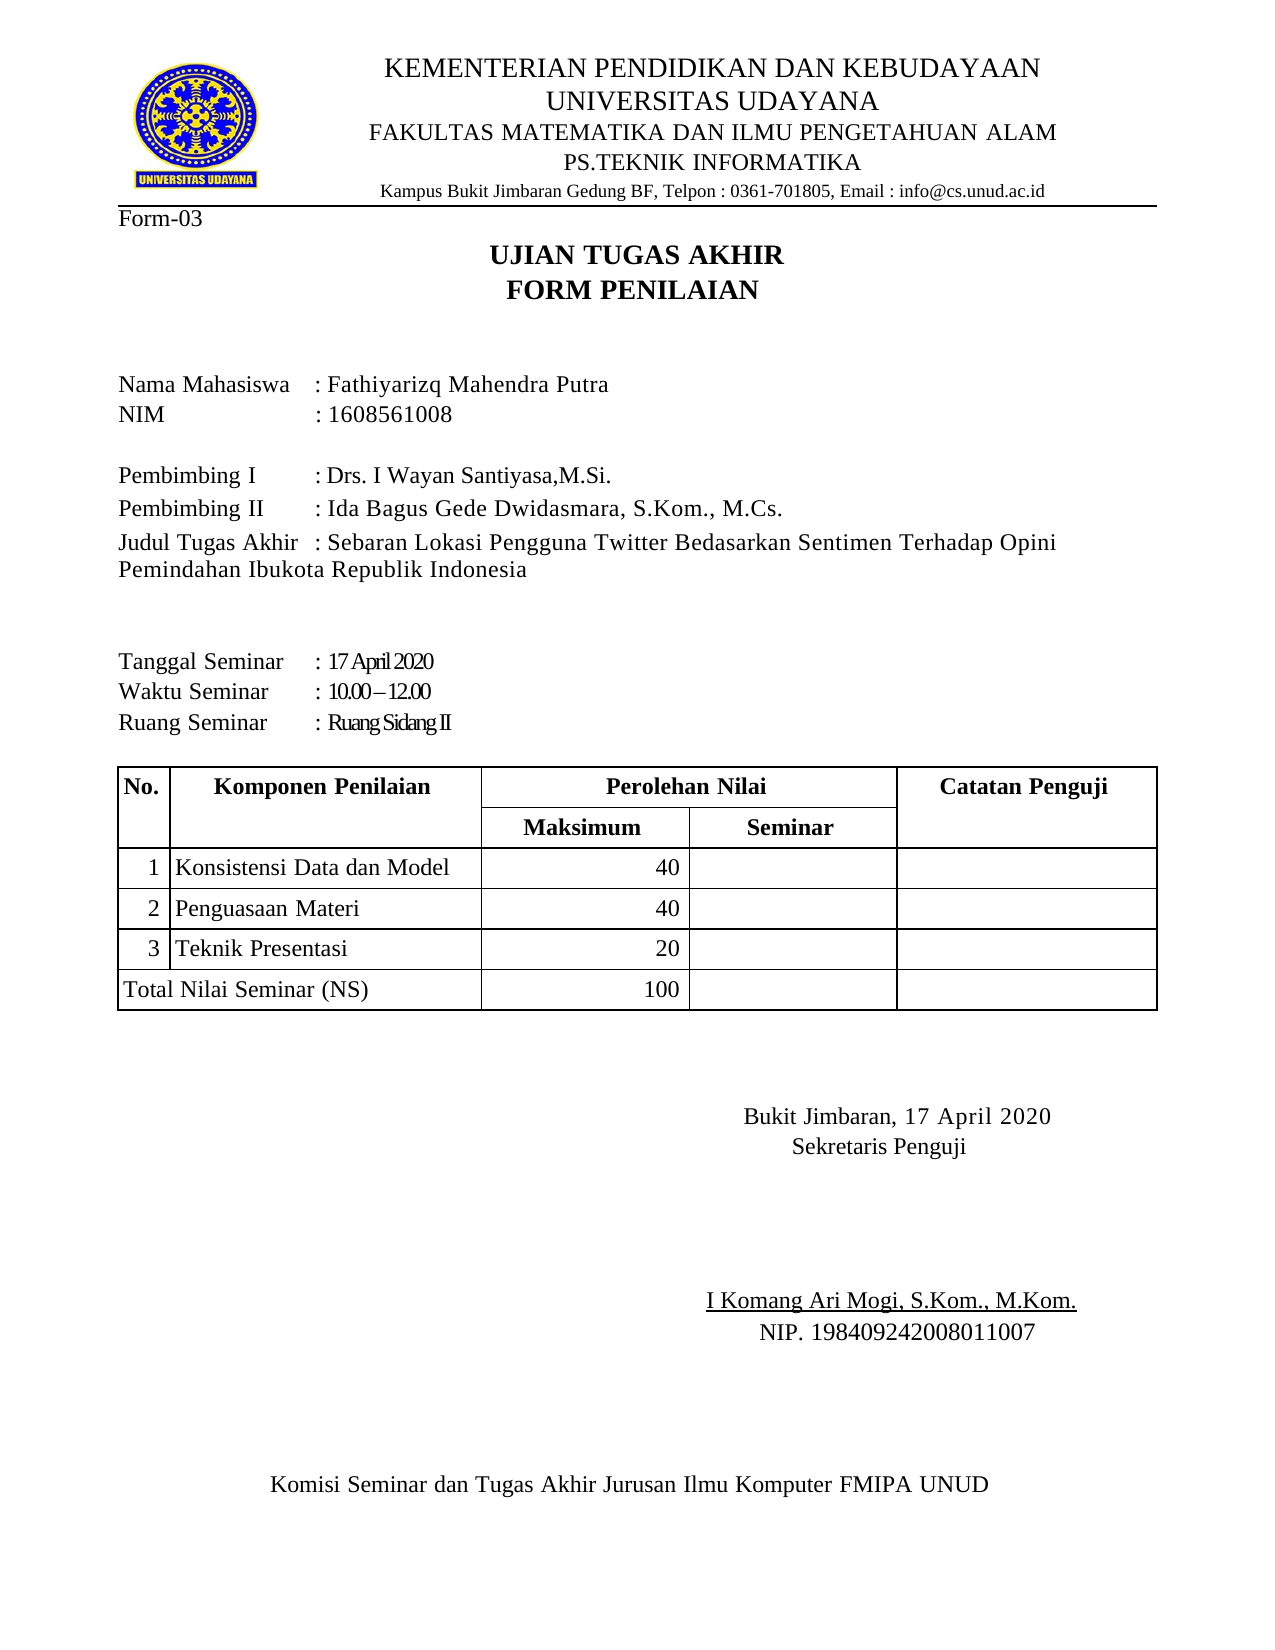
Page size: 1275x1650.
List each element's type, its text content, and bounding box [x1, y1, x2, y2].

text Waktu Seminar : 10.00 – 12.00 [118, 677, 1169, 705]
table_cell 2 [119, 889, 169, 928]
table_cell Total Nilai Seminar (NS) [119, 970, 481, 1009]
text Form-03 [118, 204, 209, 231]
table_cell Konsistensi Data dan Model [171, 849, 481, 888]
table_cell Penguasaan Materi [171, 889, 481, 928]
table_cell 3 [119, 930, 169, 968]
table_cell [690, 849, 896, 888]
text Nama Mahasiswa : Fathiyarizq Mahendra Putra [118, 370, 1169, 397]
text Tanggal Seminar : 17 April 2020 [106, 647, 843, 674]
text Kampus Bukit Jimbaran Gedung BF, Telpon : 0361-701805, Email : info@cs.unud.ac.id [376, 179, 1049, 200]
table_header Perolehan Nilai [482, 768, 896, 807]
table_cell 40 [482, 889, 689, 928]
table_cell Maksimum [482, 808, 689, 847]
table_cell 40 [482, 849, 689, 888]
table_cell [898, 970, 1156, 1009]
table_cell Teknik Presentasi [171, 930, 481, 968]
text FAKULTAS MATEMATIKA DAN ILMU PENGETAHUAN ALAM PS.TEKNIK INFORMATIKA [364, 118, 1061, 176]
table_cell Seminar [690, 808, 896, 847]
table_cell 1 [119, 849, 169, 888]
table_cell [690, 930, 896, 968]
text NIP. 198409242008011007 [758, 1317, 1037, 1346]
text Pembimbing II : Ida Bagus Gede Dwidasmara, S.Kom., M.Cs. [118, 494, 788, 522]
text KEMENTERIAN PENDIDIKAN DAN KEBUDAYAAN UNIVERSITAS UDAYANA [310, 52, 1115, 117]
text Pembimbing I : Drs. I Wayan Santiyasa,M.Si. [118, 461, 788, 489]
table_cell [898, 930, 1156, 968]
text Judul Tugas Akhir : Sebaran Lokasi Pengguna Twitter Bedasarkan Sentimen Terhadap Opini Pemindahan Ibukota Republik Indonesia [118, 528, 1169, 583]
text Bukit Jimbaran, 17 April 2020 [718, 1102, 1076, 1129]
table_cell [898, 849, 1156, 888]
table_header Komponen Penilaian [171, 768, 481, 847]
table_cell 100 [482, 970, 689, 1009]
text Komisi Seminar dan Tugas Akhir Jurusan Ilmu Komputer FMIPA UNUD [270, 1469, 1169, 1497]
text Ruang Seminar : Ruang Sidang II [118, 708, 1169, 735]
table_cell [690, 970, 896, 1009]
text UJIAN TUGAS AKHIR FORM PENILAIAN [489, 235, 791, 306]
text Sekretaris Penguji [106, 1132, 967, 1160]
table_cell [898, 889, 1156, 928]
table_cell 20 [482, 930, 689, 968]
text I Komang Ari Mogi, S.Kom., M.Kom. [631, 1287, 1125, 1314]
table_header No. [119, 768, 169, 847]
picture [128, 59, 263, 193]
text NIM : 1608561008 [118, 400, 1169, 428]
table_cell [690, 889, 896, 928]
table_header Catatan Penguji [898, 768, 1156, 847]
